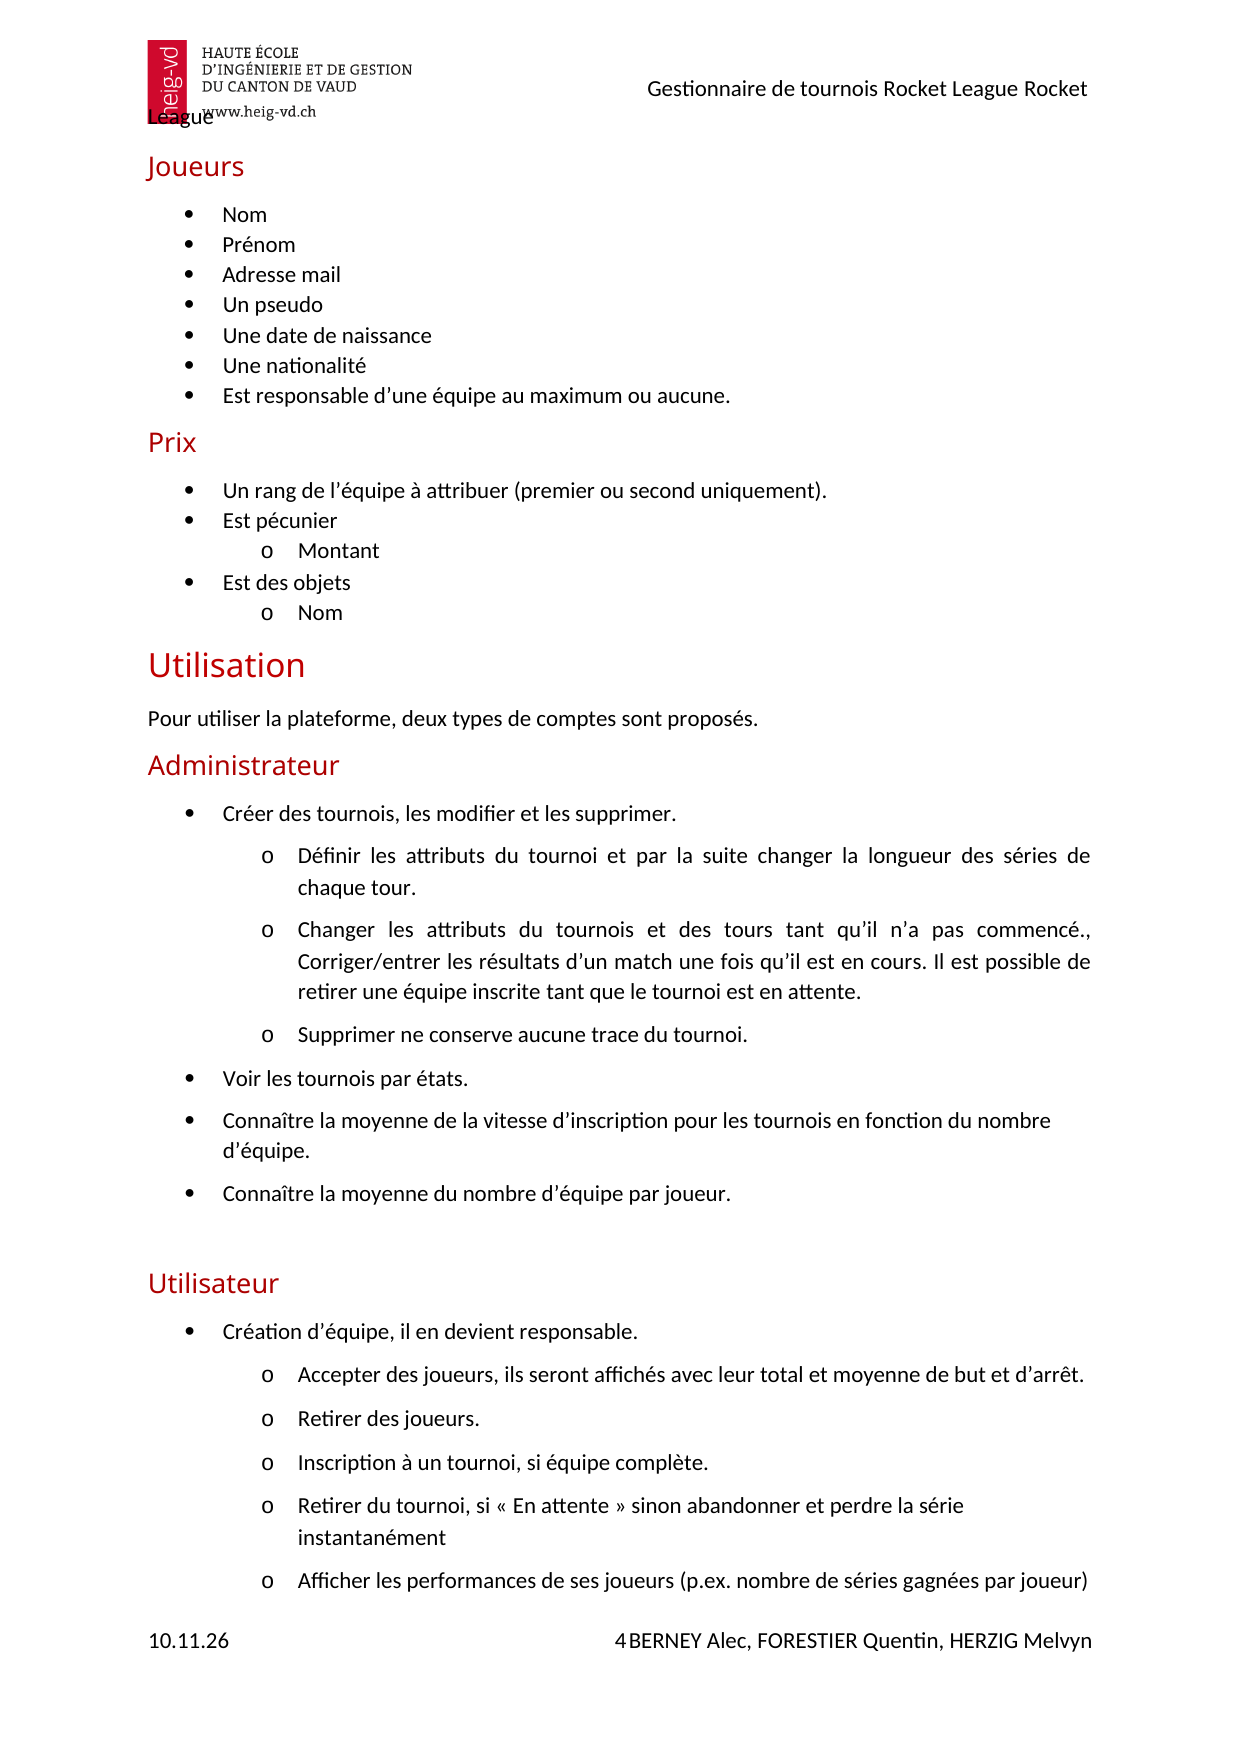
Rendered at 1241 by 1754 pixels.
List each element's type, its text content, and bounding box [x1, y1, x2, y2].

list Un pseudo [185, 291, 1092, 319]
list Une date de naissance [185, 321, 1092, 349]
subtitle Utilisateur [148, 1265, 1092, 1302]
list Définir les attributs du tournoi et par la suite changer la longueur des séries de chaque tour. [261, 841, 1092, 901]
list Connaître la moyenne de la vitesse d’inscription pour les tournois en fonction du nombre d’équipe. [186, 1106, 1092, 1165]
list Créer des tournois, les modifier et les supprimer. [186, 799, 1092, 827]
list Montant [260, 537, 1092, 566]
list Voir les tournois par états. [186, 1064, 1092, 1092]
list Nom [185, 200, 1092, 228]
list Nom [260, 598, 1092, 627]
list Est des objets [185, 568, 1092, 596]
list Inscription à un tournoi, si équipe complète. [261, 1448, 1092, 1477]
list Changer les attributs du tournois et des tours tant qu’il n’a pas commencé., Corriger/entrer les résultats d’un match une fois qu’il est en cours. Il est possible de retirer une équipe inscrite tant que le tournoi est en attente. [261, 916, 1092, 1005]
text Pour utiliser la plateforme, deux types de comptes sont proposés. [148, 704, 1092, 732]
list Connaître la moyenne du nombre d’équipe par joueur. [186, 1179, 1092, 1207]
list Supprimer ne conserve aucune trace du tournoi. [261, 1020, 1092, 1049]
subtitle Joueurs [148, 148, 1092, 184]
list Accepter des joueurs, ils seront affichés avec leur total et moyenne de but et d’arrêt. [261, 1360, 1092, 1389]
subtitle Administrateur [148, 746, 1092, 783]
list Une nationalité [185, 351, 1092, 379]
list Création d’équipe, il en devient responsable. [186, 1317, 1092, 1345]
list Prénom [185, 230, 1092, 258]
list Est responsable d’une équipe au maximum ou aucune. [185, 381, 1092, 409]
subtitle Utilisation [148, 642, 1092, 688]
subtitle Prix [148, 424, 1092, 461]
list Adresse mail [185, 260, 1092, 288]
list Un rang de l’équipe à attribuer (premier ou second uniquement). [185, 476, 1092, 504]
list Afficher les performances de ses joueurs (p.ex. nombre de séries gagnées par joueur) [261, 1566, 1092, 1595]
list Retirer des joueurs. [261, 1404, 1092, 1433]
list Est pécunier [185, 506, 1092, 534]
list Retirer du tournoi, si « En attente » sinon abandonner et perdre la série instantanément [261, 1492, 1092, 1551]
picture [147, 40, 412, 124]
